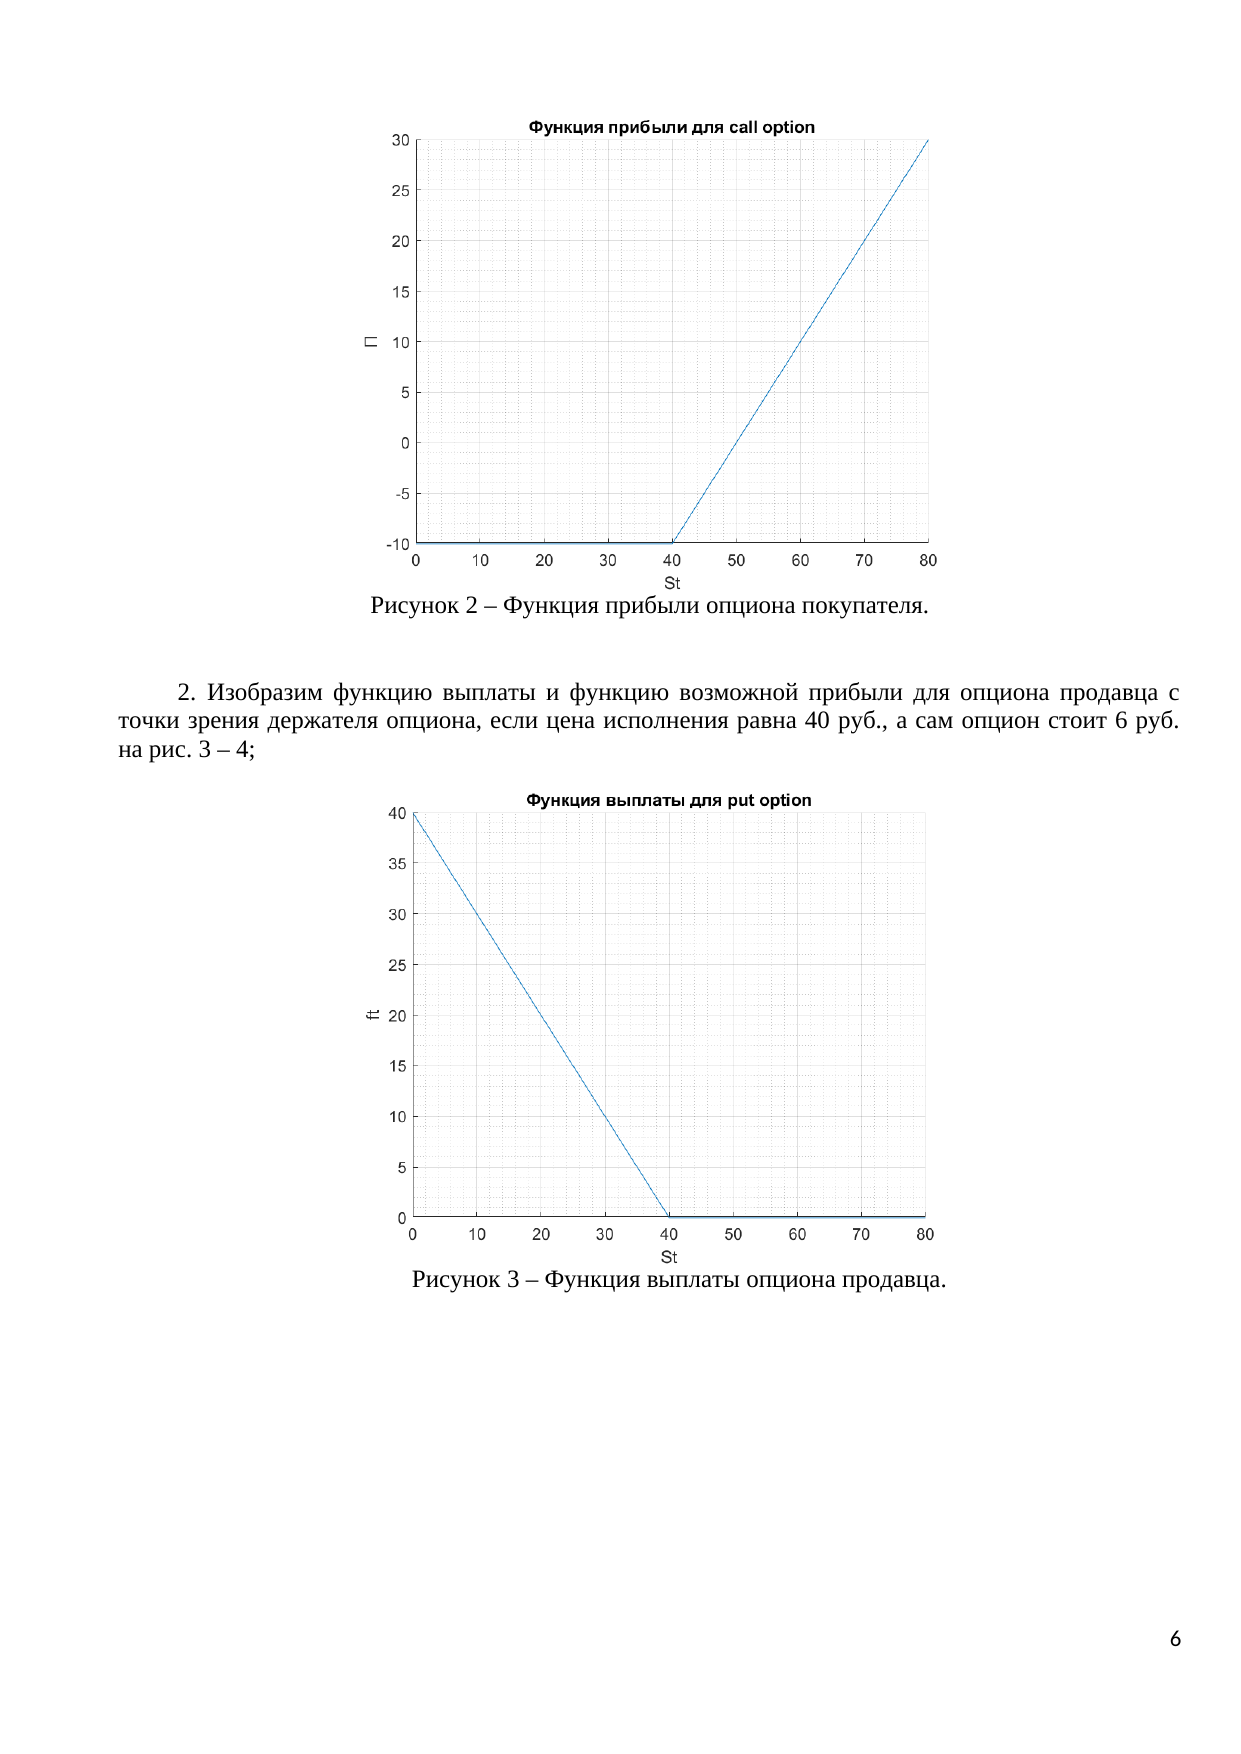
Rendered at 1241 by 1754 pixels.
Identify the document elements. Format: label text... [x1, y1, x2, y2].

picture [362, 118, 938, 591]
list Рисунок 3 – Функция выплаты опциона продавца. [177, 1264, 1181, 1293]
list Изобразим функцию выплаты и функцию возможной прибыли для опциона продавца с точки зрения держателя опциона, если цена исполнения равна 40 руб., а сам опцион стоит 6 руб. на рис. 3 – 4; [118, 677, 1181, 763]
list Рисунок 2 – Функция прибыли опциона покупателя. [118, 591, 1181, 619]
picture [364, 791, 935, 1265]
